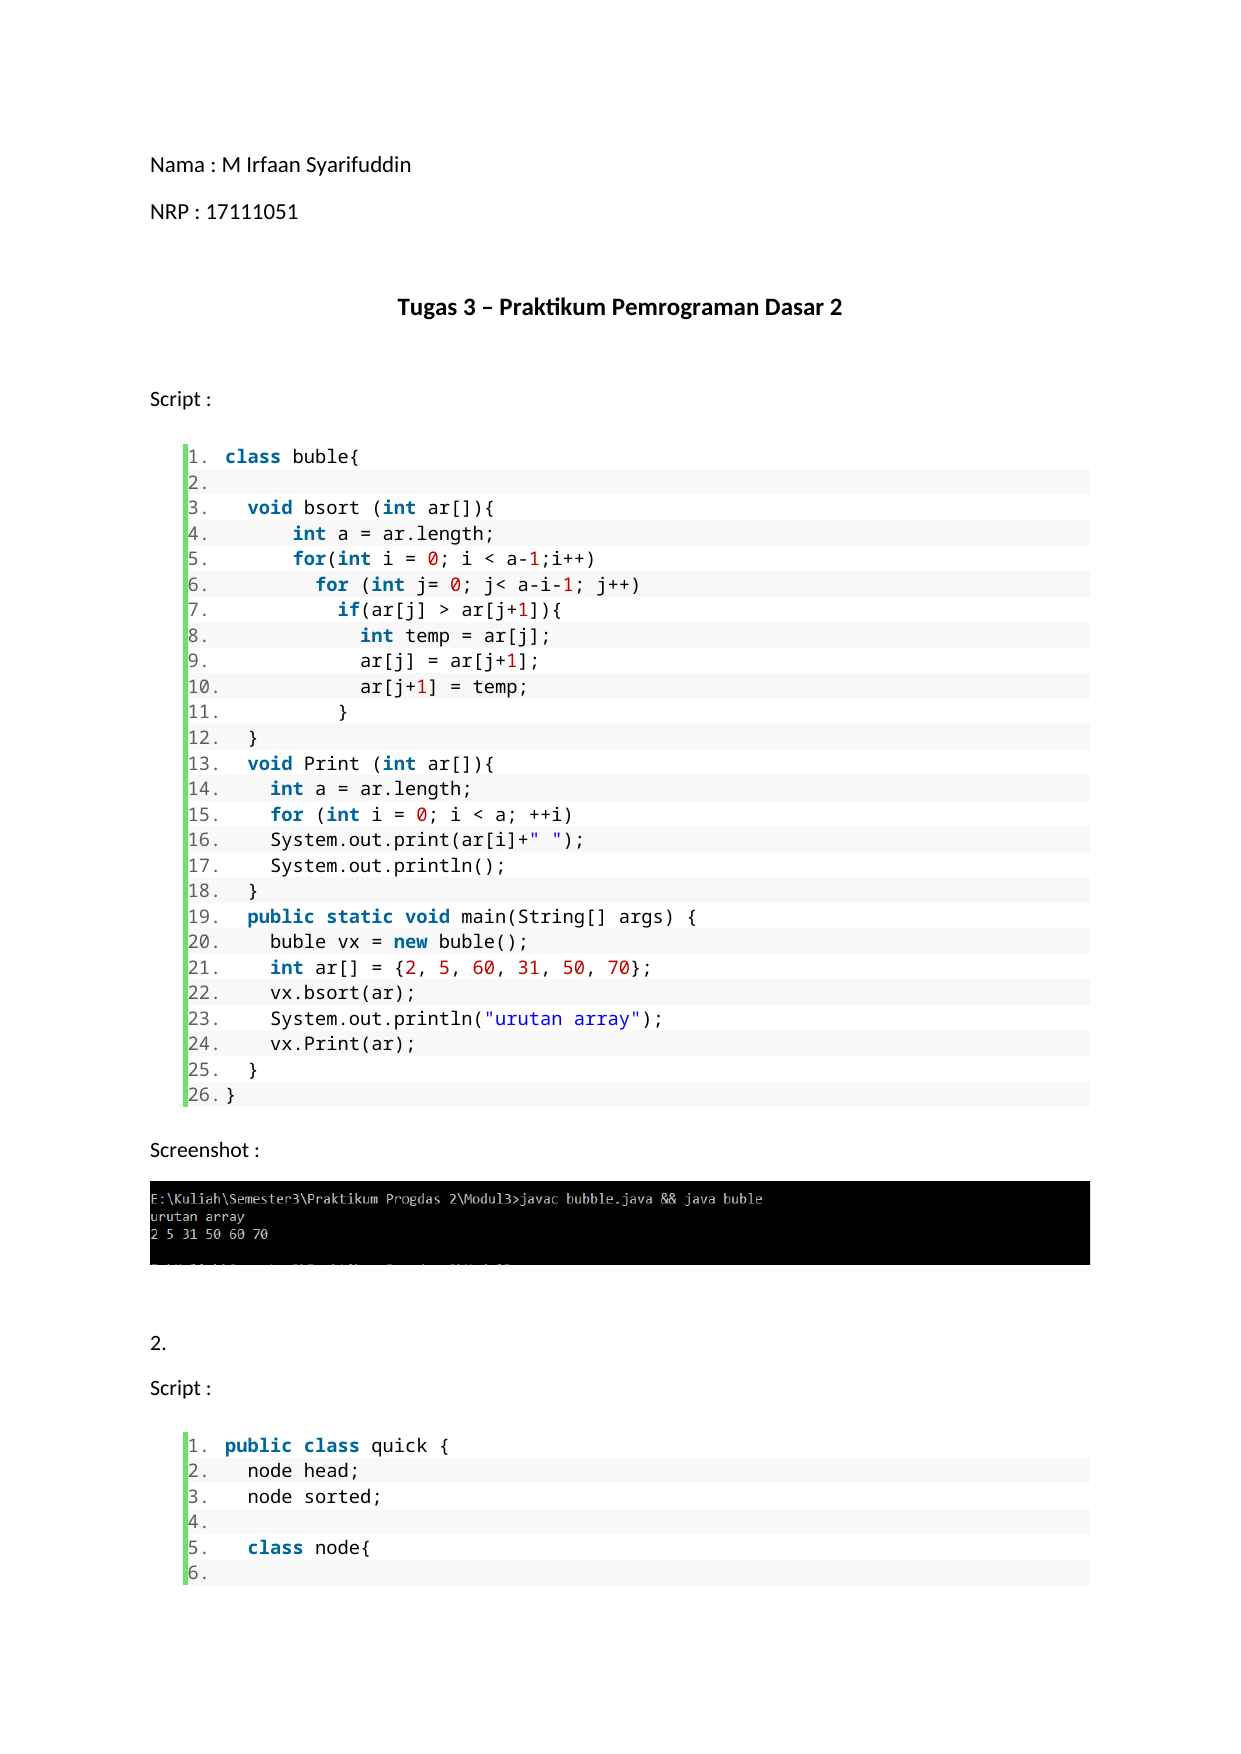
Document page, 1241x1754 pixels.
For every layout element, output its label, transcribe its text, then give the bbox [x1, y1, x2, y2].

list vx.bsort(ar); [188, 979, 1090, 1005]
text Screenshot : [150, 1136, 1090, 1163]
list ar[j] = ar[j+1]; [188, 648, 1090, 673]
text Script : [150, 386, 1090, 412]
list System.out.println(); [188, 852, 1090, 877]
list void Print (int ar[]){ [188, 750, 1090, 775]
list } [188, 877, 1090, 903]
list } [188, 699, 1090, 724]
list void bsort (int ar[]){ [188, 494, 1090, 520]
text Nama : M Irfaan Syarifuddin [150, 150, 1090, 178]
list System.out.print(ar[i]+" "); [188, 826, 1090, 852]
text NRP : 17111051 [150, 197, 1090, 225]
list public class quick { [188, 1432, 1090, 1458]
list int temp = ar[j]; [188, 622, 1090, 648]
text 2. [150, 1329, 1090, 1355]
list public static void main(String[] args) { [188, 903, 1090, 928]
list class buble{ [183, 443, 1090, 469]
list int a = ar.length; [188, 520, 1090, 546]
picture [150, 1181, 1091, 1265]
list class node{ [188, 1534, 1090, 1560]
text Tugas 3 – Praktikum Pemrograman Dasar 2 [150, 291, 1090, 321]
list int a = ar.length; [188, 775, 1090, 801]
list } [188, 1082, 1090, 1107]
list } [188, 724, 1090, 750]
list node head; [188, 1458, 1090, 1483]
list for (int i = 0; i < a; ++i) [188, 801, 1090, 826]
list int ar[] = {2, 5, 60, 31, 50, 70}; [188, 954, 1090, 979]
list node sorted; [188, 1483, 1090, 1509]
list buble vx = new buble(); [188, 928, 1090, 954]
list for (int j= 0; j< a-i-1; j++) [188, 571, 1090, 597]
list System.out.println("urutan array"); [188, 1005, 1090, 1031]
list if(ar[j] > ar[j+1]){ [188, 597, 1090, 622]
text Script : [150, 1374, 1090, 1401]
list ar[j+1] = temp; [188, 673, 1090, 699]
list } [188, 1056, 1090, 1082]
list for(int i = 0; i < a-1;i++) [188, 546, 1090, 571]
list vx.Print(ar); [188, 1031, 1090, 1056]
